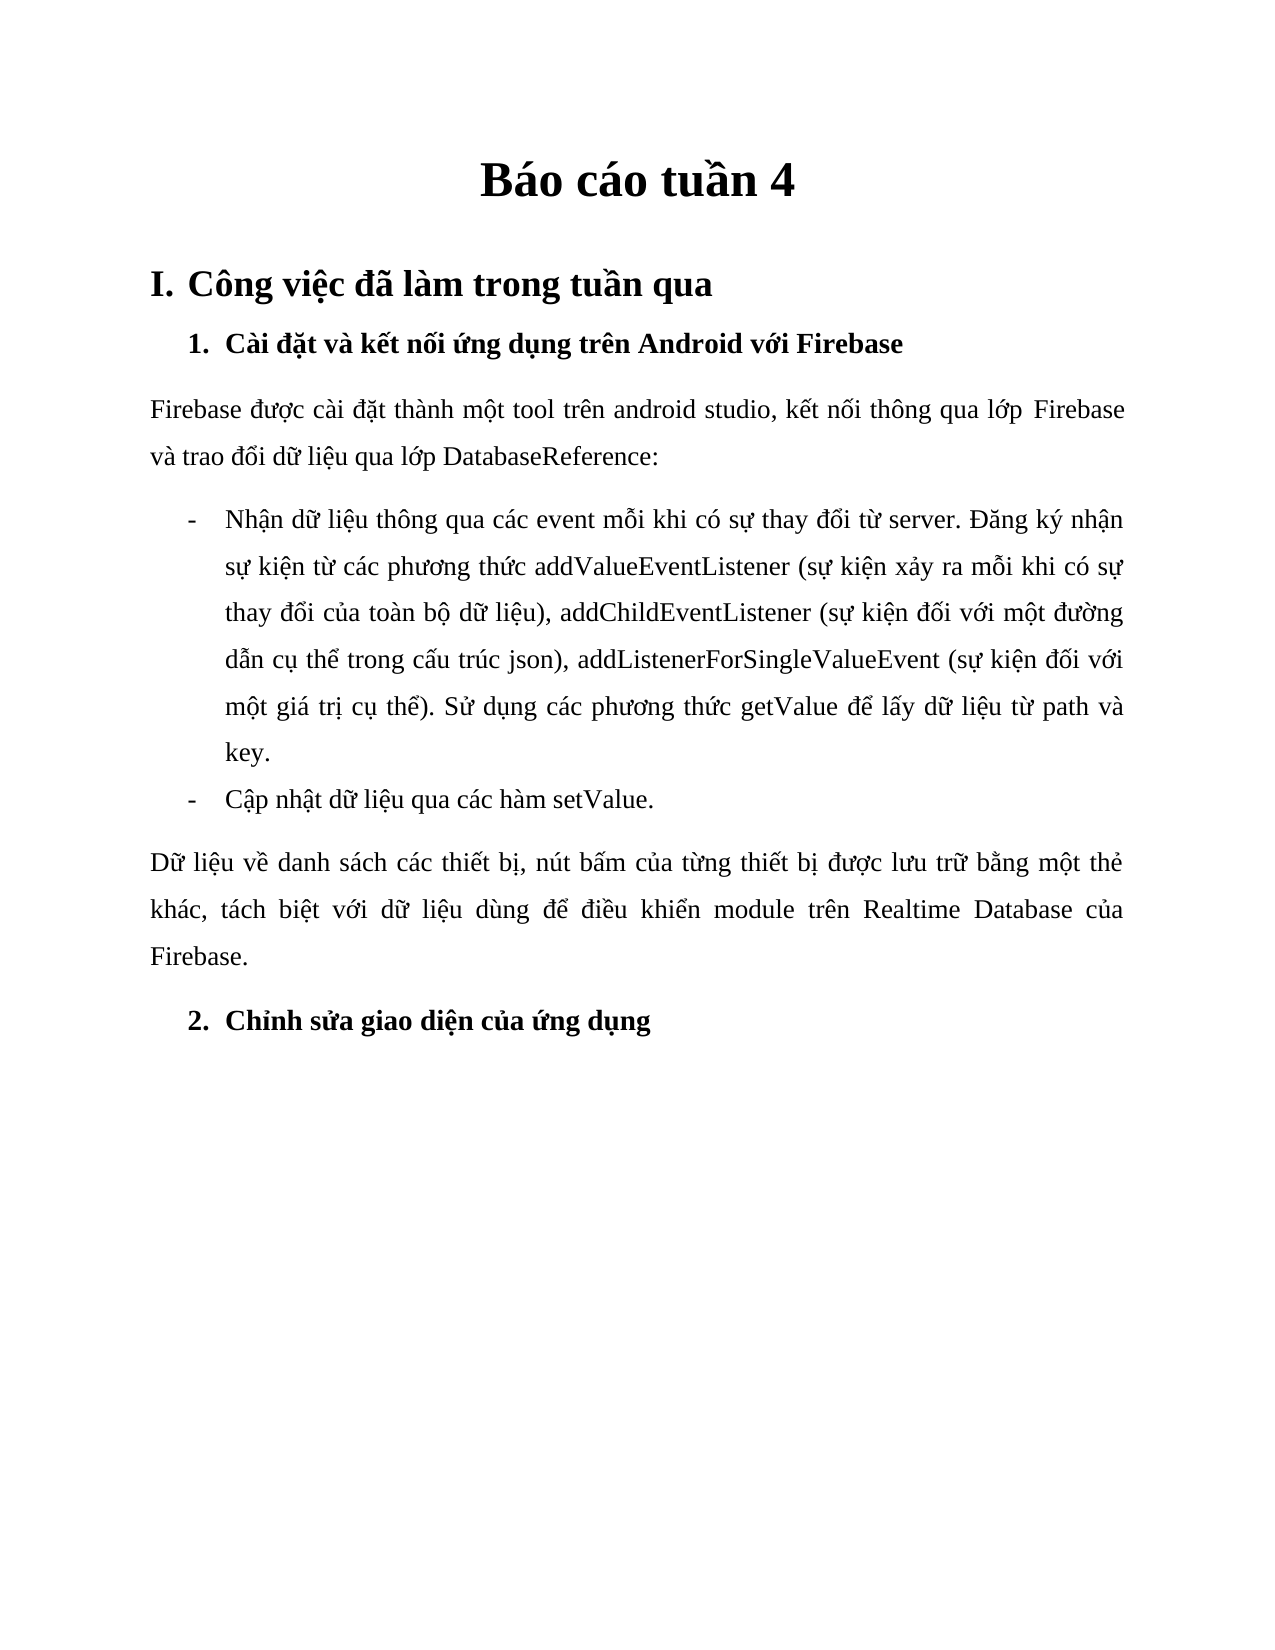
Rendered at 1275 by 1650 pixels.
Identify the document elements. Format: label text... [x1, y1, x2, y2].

text Báo cáo tuần 4 [150, 150, 1125, 207]
list Cập nhật dữ liệu qua các hàm setValue. [187, 783, 1125, 814]
list Nhận dữ liệu thông qua các event mỗi khi có sự thay đổi từ server. Đăng ký nhận sự kiện từ các phương thức addValueEventListener (sự kiện xảy ra mỗi khi có sự thay đổi của toàn bộ dữ liệu), addChildEventListener (sự kiện đối với một đường dẫn cụ thể trong cấu trúc json), addListenerForSingleValueEvent (sự kiện đối với một giá trị cụ thể). Sử dụng các phương thức getValue để lấy dữ liệu từ path và key. [187, 503, 1125, 767]
list Cài đặt và kết nối ứng dụng trên Android với Firebase [187, 326, 1125, 359]
text Dữ liệu về danh sách các thiết bị, nút bấm của từng thiết bị được lưu trữ bằng một thẻ khác, tách biệt với dữ liệu dùng để điều khiển module trên Realtime Database của Firebase. [150, 846, 1125, 971]
list Chỉnh sửa giao diện của ứng dụng [187, 1003, 1125, 1036]
subtitle Công việc đã làm trong tuần qua [150, 261, 1125, 304]
text Firebase được cài đặt thành một tool trên android studio, kết nối thông qua lớp Firebase và trao đổi dữ liệu qua lớp DatabaseReference: [150, 393, 1125, 471]
